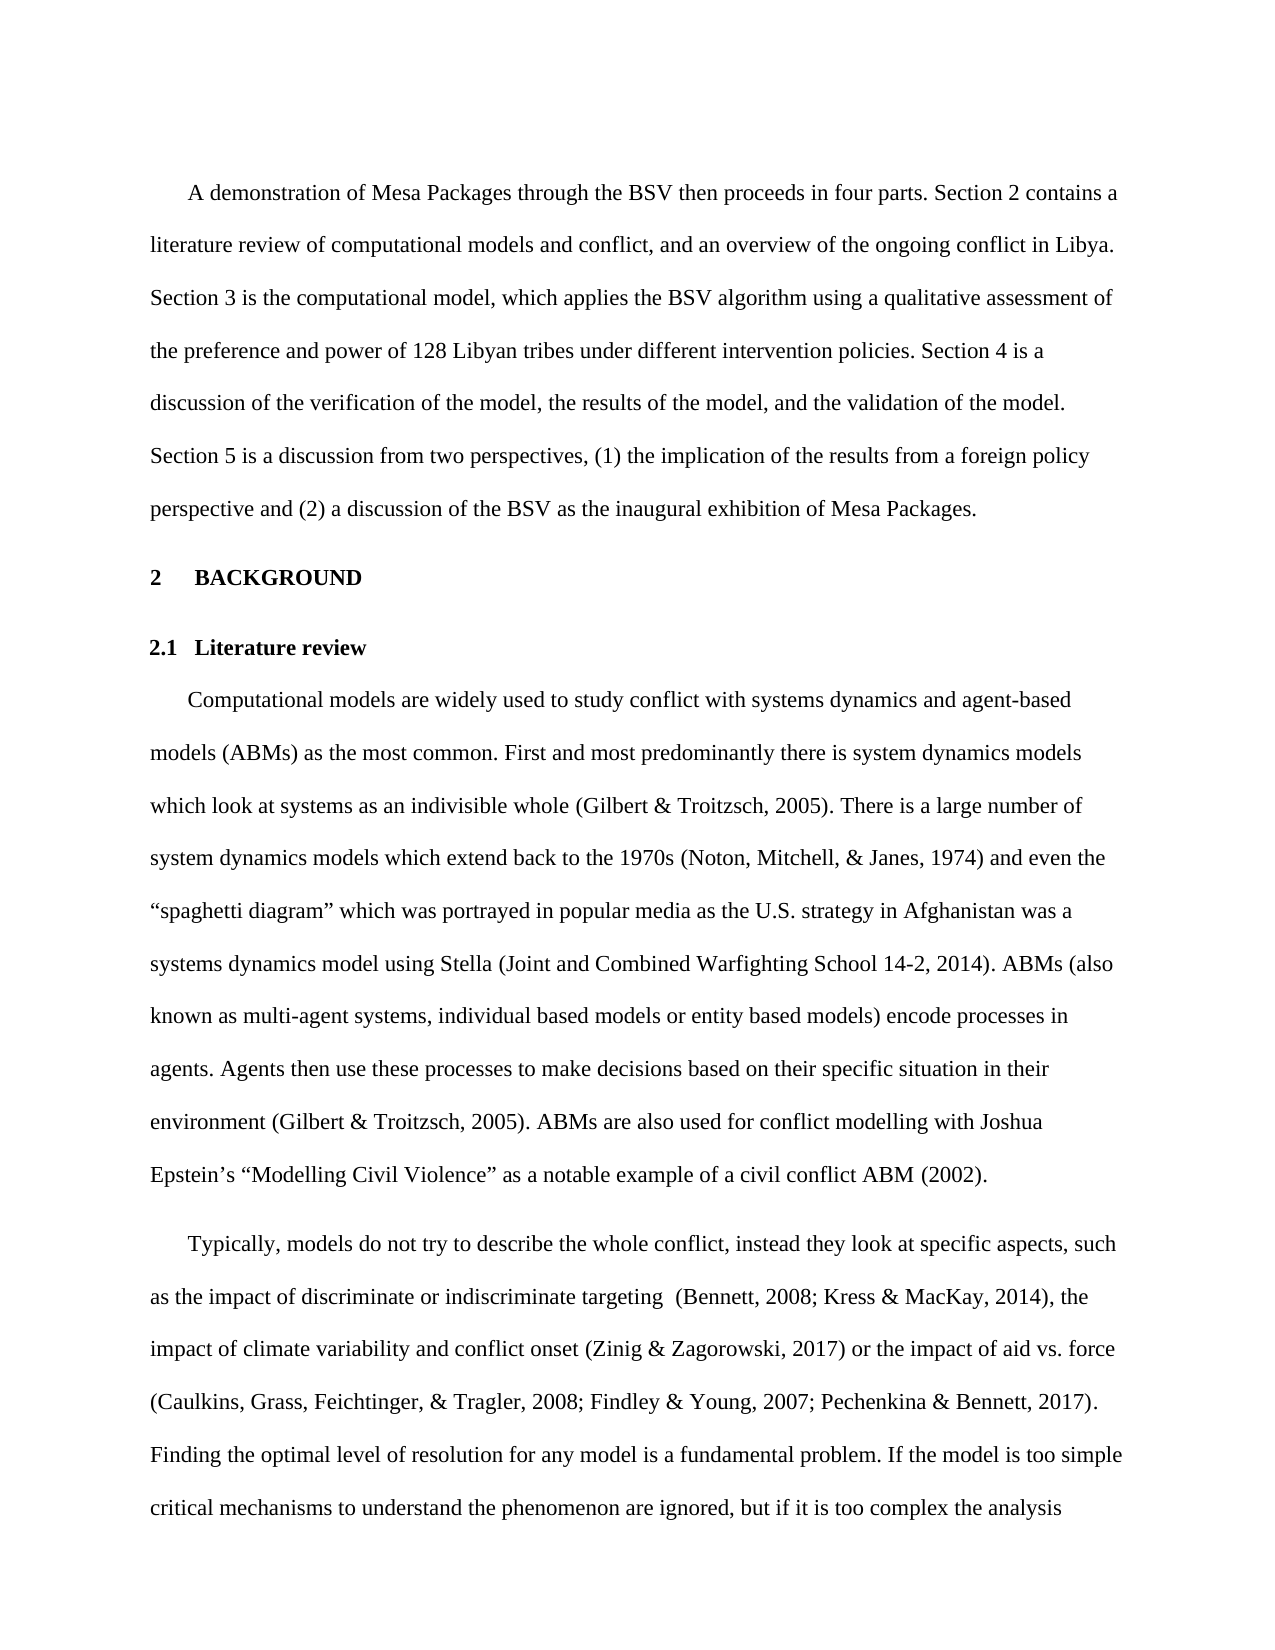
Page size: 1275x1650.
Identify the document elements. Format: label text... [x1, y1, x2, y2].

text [150, 1230, 1125, 1520]
subtitle Literature review [149, 634, 1125, 660]
text Computational models are widely used to study conflict with systems dynamics and agent-based models (ABMs) as the most common. First and most predominantly there is system dynamics models which look at systems as an indivisible whole (Gilbert & Troitzsch, 2005). There is a large number of system dynamics models which extend back to the 1970s (Noton, Mitchell, & Janes, 1974) and even the “spaghetti diagram” which was portrayed in popular media as the U.S. strategy in Afghanistan was a systems dynamics model using Stella (Joint and Combined Warfighting School 14-2, 2014). ABMs (also known as multi-agent systems, individual based models or entity based models) encode processes in agents. Agents then use these processes to make decisions based on their specific situation in their environment (Gilbert & Troitzsch, 2005). ABMs are also used for conflict modelling with Joshua Epstein’s “Modelling Civil Violence” as a notable example of a civil conflict ABM (2002). [150, 686, 1125, 1187]
subtitle Background [150, 564, 1125, 591]
text A demonstration of Mesa Packages through the BSV then proceeds in four parts. Section 2 contains a literature review of computational models and conflict, and an overview of the ongoing conflict in Libya. Section 3 is the computational model, which applies the BSV algorithm using a qualitative assessment of the preference and power of 128 Libyan tribes under different intervention policies. Section 4 is a discussion of the verification of the model, the results of the model, and the validation of the model. Section 5 is a discussion from two perspectives, (1) the implication of the results from a foreign policy perspective and (2) a discussion of the BSV as the inaugural exhibition of Mesa Packages. [150, 179, 1125, 521]
